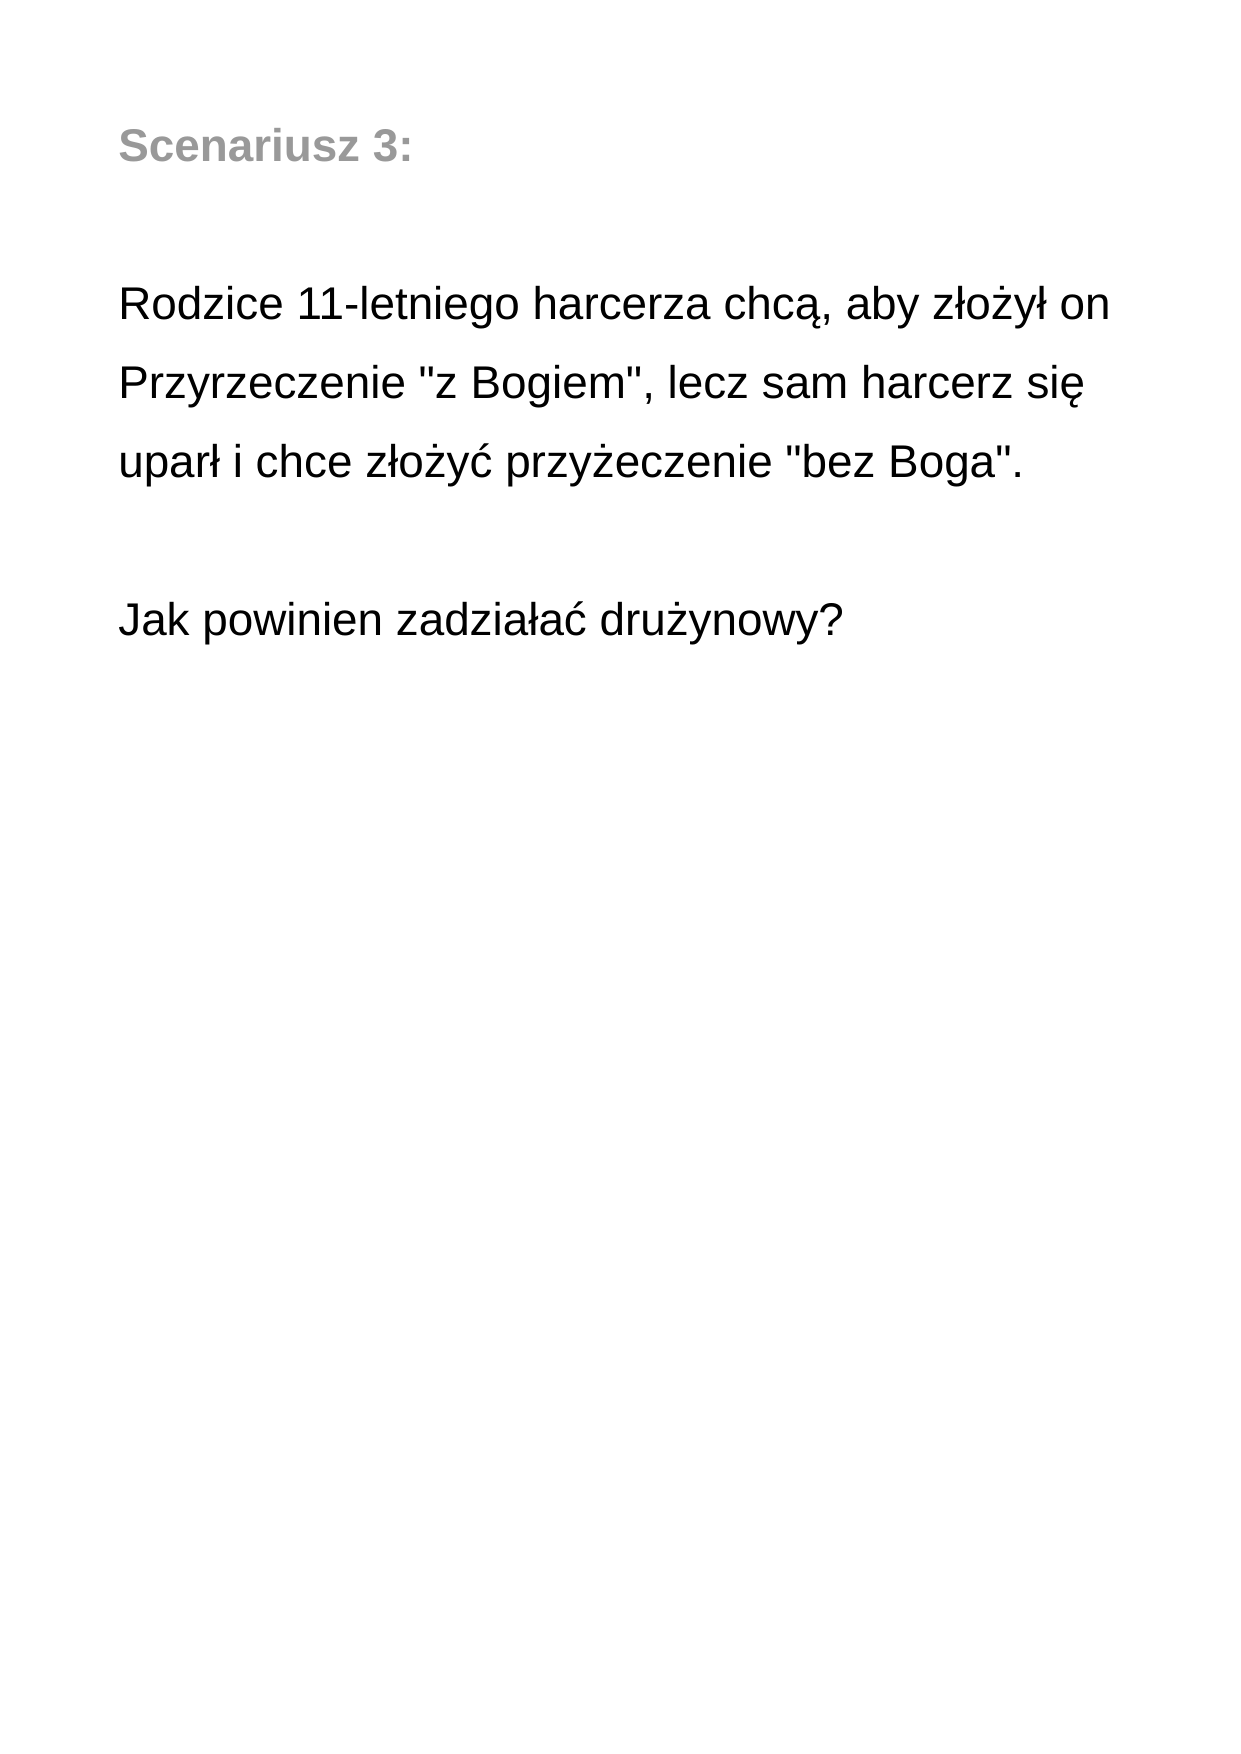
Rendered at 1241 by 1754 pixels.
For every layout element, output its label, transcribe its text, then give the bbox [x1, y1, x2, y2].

text Scenariusz 3: [118, 118, 1122, 171]
text Jak powinien zadziałać drużynowy? [118, 592, 1122, 645]
text Rodzice 11-letniego harcerza chcą, aby złożył on Przyrzeczenie "z Bogiem", lecz sam harcerz się uparł i chce złożyć przyżeczenie "bez Boga". [118, 276, 1122, 487]
